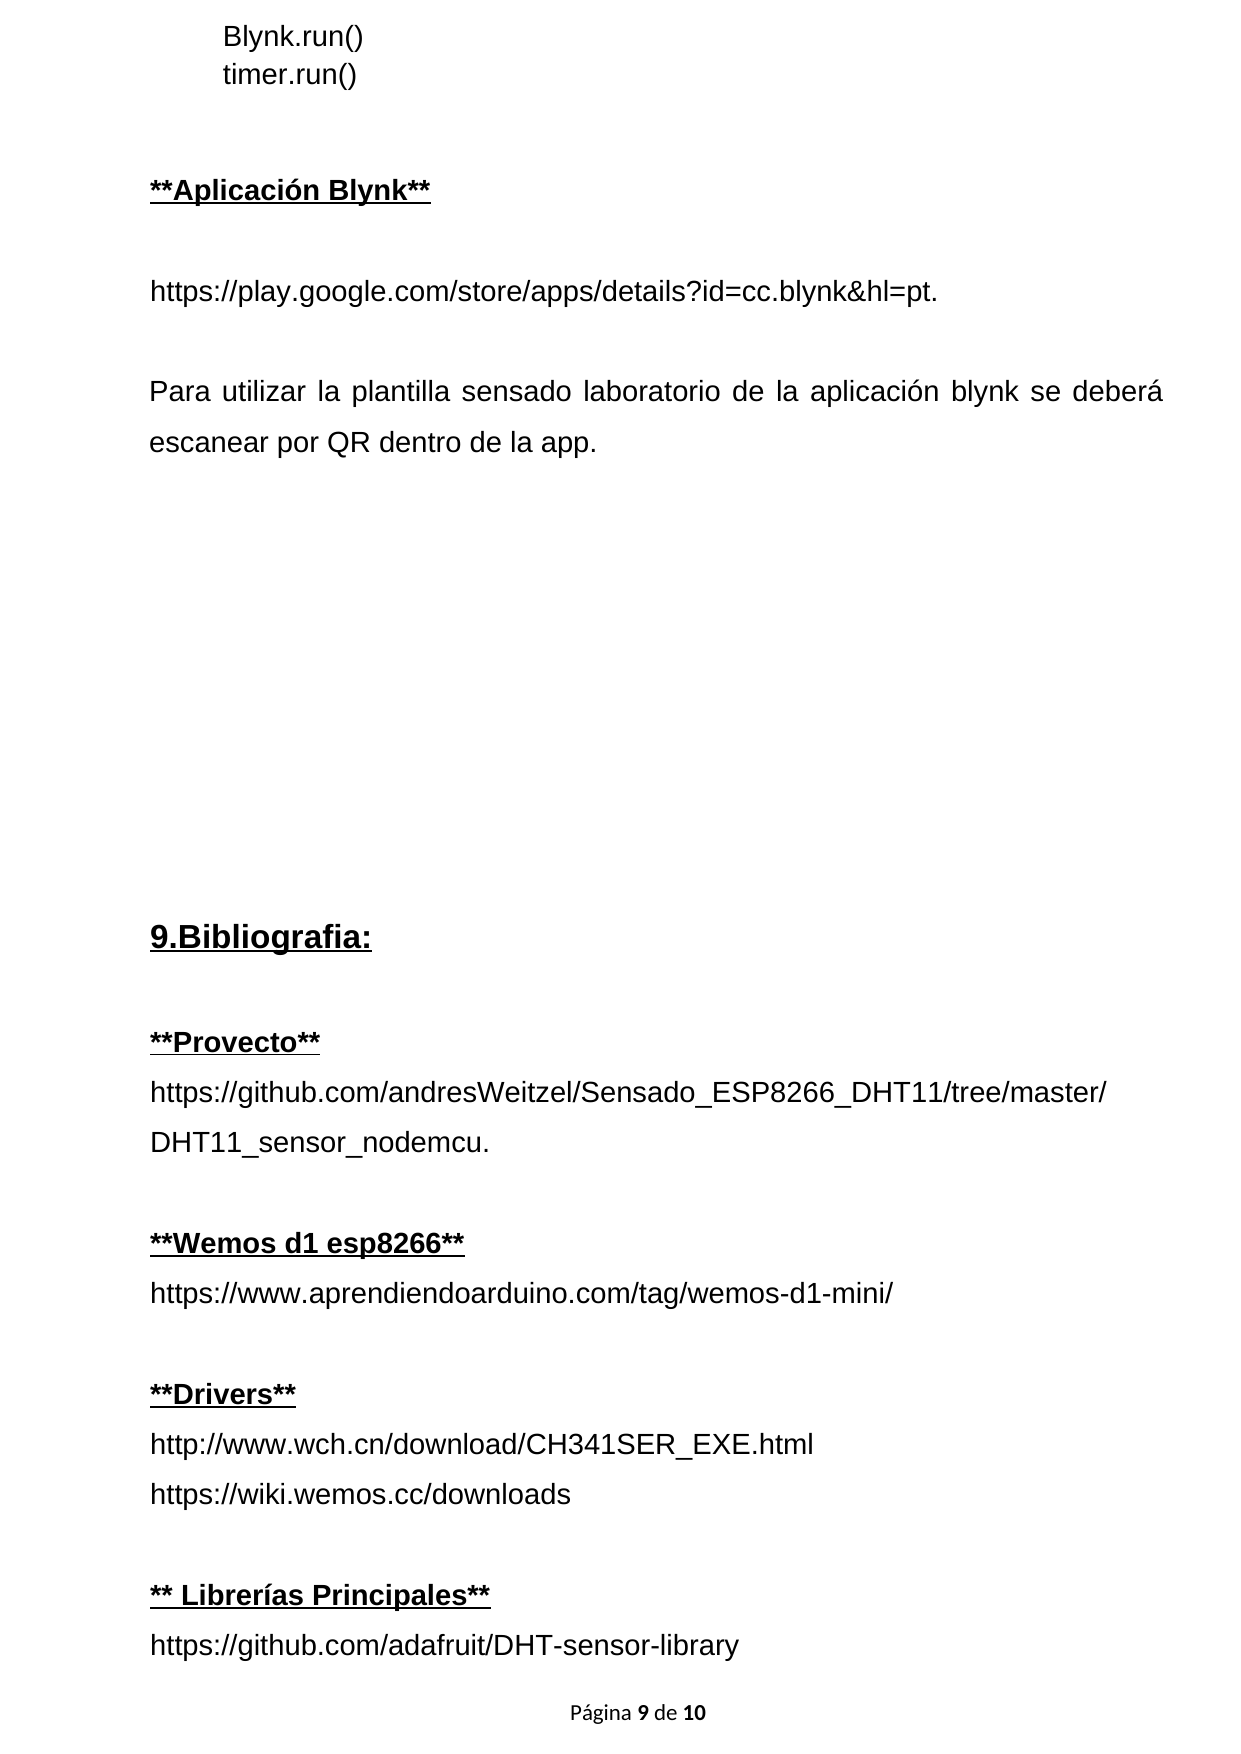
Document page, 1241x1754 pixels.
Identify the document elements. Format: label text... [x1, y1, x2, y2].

list **Drivers** [150, 1377, 1165, 1410]
list **Aplicación Blynk** [150, 173, 1165, 207]
list https://github.com/andresWeitzel/Sensado_ESP8266_DHT11/tree/master/DHT11_sensor_nodemcu. [150, 1075, 1165, 1159]
list http://www.wch.cn/download/CH341SER_EXE.html [150, 1427, 1165, 1461]
list 9.Bibliografia: [150, 917, 1165, 955]
list https://wiki.wemos.cc/downloads [150, 1477, 1165, 1511]
list https://play.google.com/store/apps/details?id=cc.blynk&hl=pt. [150, 274, 1165, 307]
list **Provecto** [150, 1024, 1165, 1058]
list Para utilizar la plantilla sensado laboratorio de la aplicación blynk se deberá escanear por QR dentro de la app. [149, 374, 1165, 458]
list ** Librerías Principales** [150, 1578, 1165, 1612]
list https://www.aprendiendoarduino.com/tag/wemos-d1-mini/ [150, 1276, 1165, 1310]
list timer.run() [150, 57, 1165, 91]
list **Wemos d1 esp8266** [150, 1226, 1165, 1259]
list Blynk.run() [150, 19, 1165, 52]
list https://github.com/adafruit/DHT-sensor-library [150, 1628, 1165, 1662]
